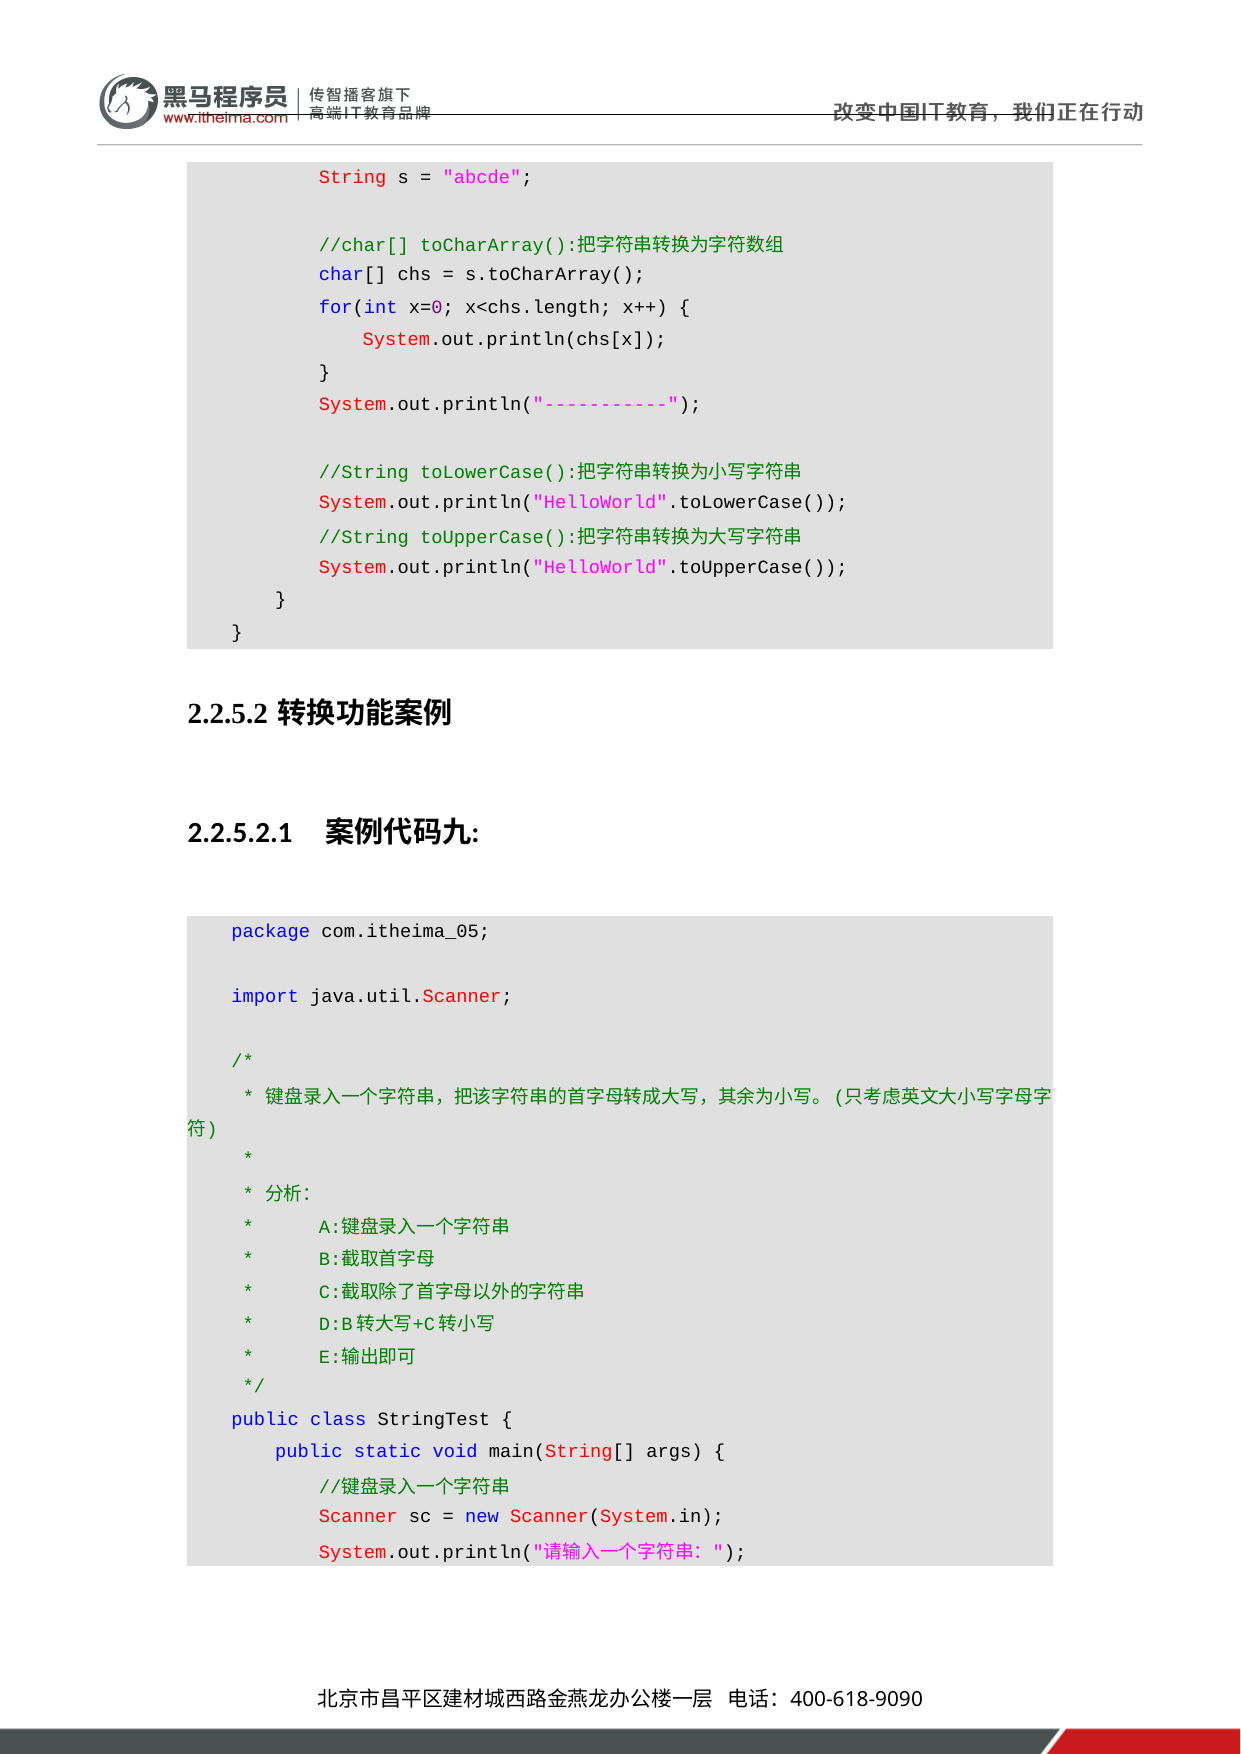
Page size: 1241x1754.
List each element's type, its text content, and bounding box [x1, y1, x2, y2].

text System.out.println("-----------"); [187, 389, 1053, 422]
text * A:键盘录入一个字符串 [187, 1209, 1053, 1241]
text * 键盘录入一个字符串，把该字符串的首字母转成大写，其余为小写。(只考虑英文大小写字母字符) [187, 1079, 1053, 1144]
text //String toLowerCase():把字符串转换为小写字符串 [187, 454, 1053, 487]
text public class StringTest { [187, 1404, 1053, 1436]
text System.out.println(chs[x]); [187, 324, 1053, 357]
picture [0, 3, 1241, 153]
picture [0, 1669, 1241, 1754]
text } [187, 584, 1053, 617]
text char[] chs = s.toCharArray(); [187, 259, 1053, 292]
text System.out.println("请输入一个字符串："); [187, 1534, 1053, 1566]
text } [187, 357, 1053, 389]
text * [187, 1144, 1053, 1176]
text System.out.println("HelloWorld".toLowerCase()); [187, 487, 1053, 519]
text } [187, 617, 1053, 649]
text String s = "abcde"; [187, 162, 1053, 194]
subtitle 案例代码九: [187, 797, 1053, 862]
text * 分析： [187, 1176, 1053, 1209]
text import java.util.Scanner; [187, 981, 1053, 1014]
text * C:截取除了首字母以外的字符串 [187, 1274, 1053, 1306]
text */ [187, 1371, 1053, 1404]
text package com.itheima_05; [187, 916, 1053, 949]
text //键盘录入一个字符串 [187, 1469, 1053, 1501]
text System.out.println("HelloWorld".toUpperCase()); [187, 552, 1053, 584]
text for(int x=0; x<chs.length; x++) { [187, 292, 1053, 324]
text //char[] toCharArray():把字符串转换为字符数组 [187, 227, 1053, 259]
text * D:B转大写+C转小写 [187, 1306, 1053, 1339]
subtitle 转换功能案例 [187, 679, 1053, 744]
text /* [187, 1046, 1053, 1079]
text * E:输出即可 [187, 1339, 1053, 1371]
text //String toUpperCase():把字符串转换为大写字符串 [187, 519, 1053, 552]
text Scanner sc = new Scanner(System.in); [187, 1501, 1053, 1534]
text public static void main(String[] args) { [187, 1436, 1053, 1469]
text * B:截取首字母 [187, 1241, 1053, 1274]
